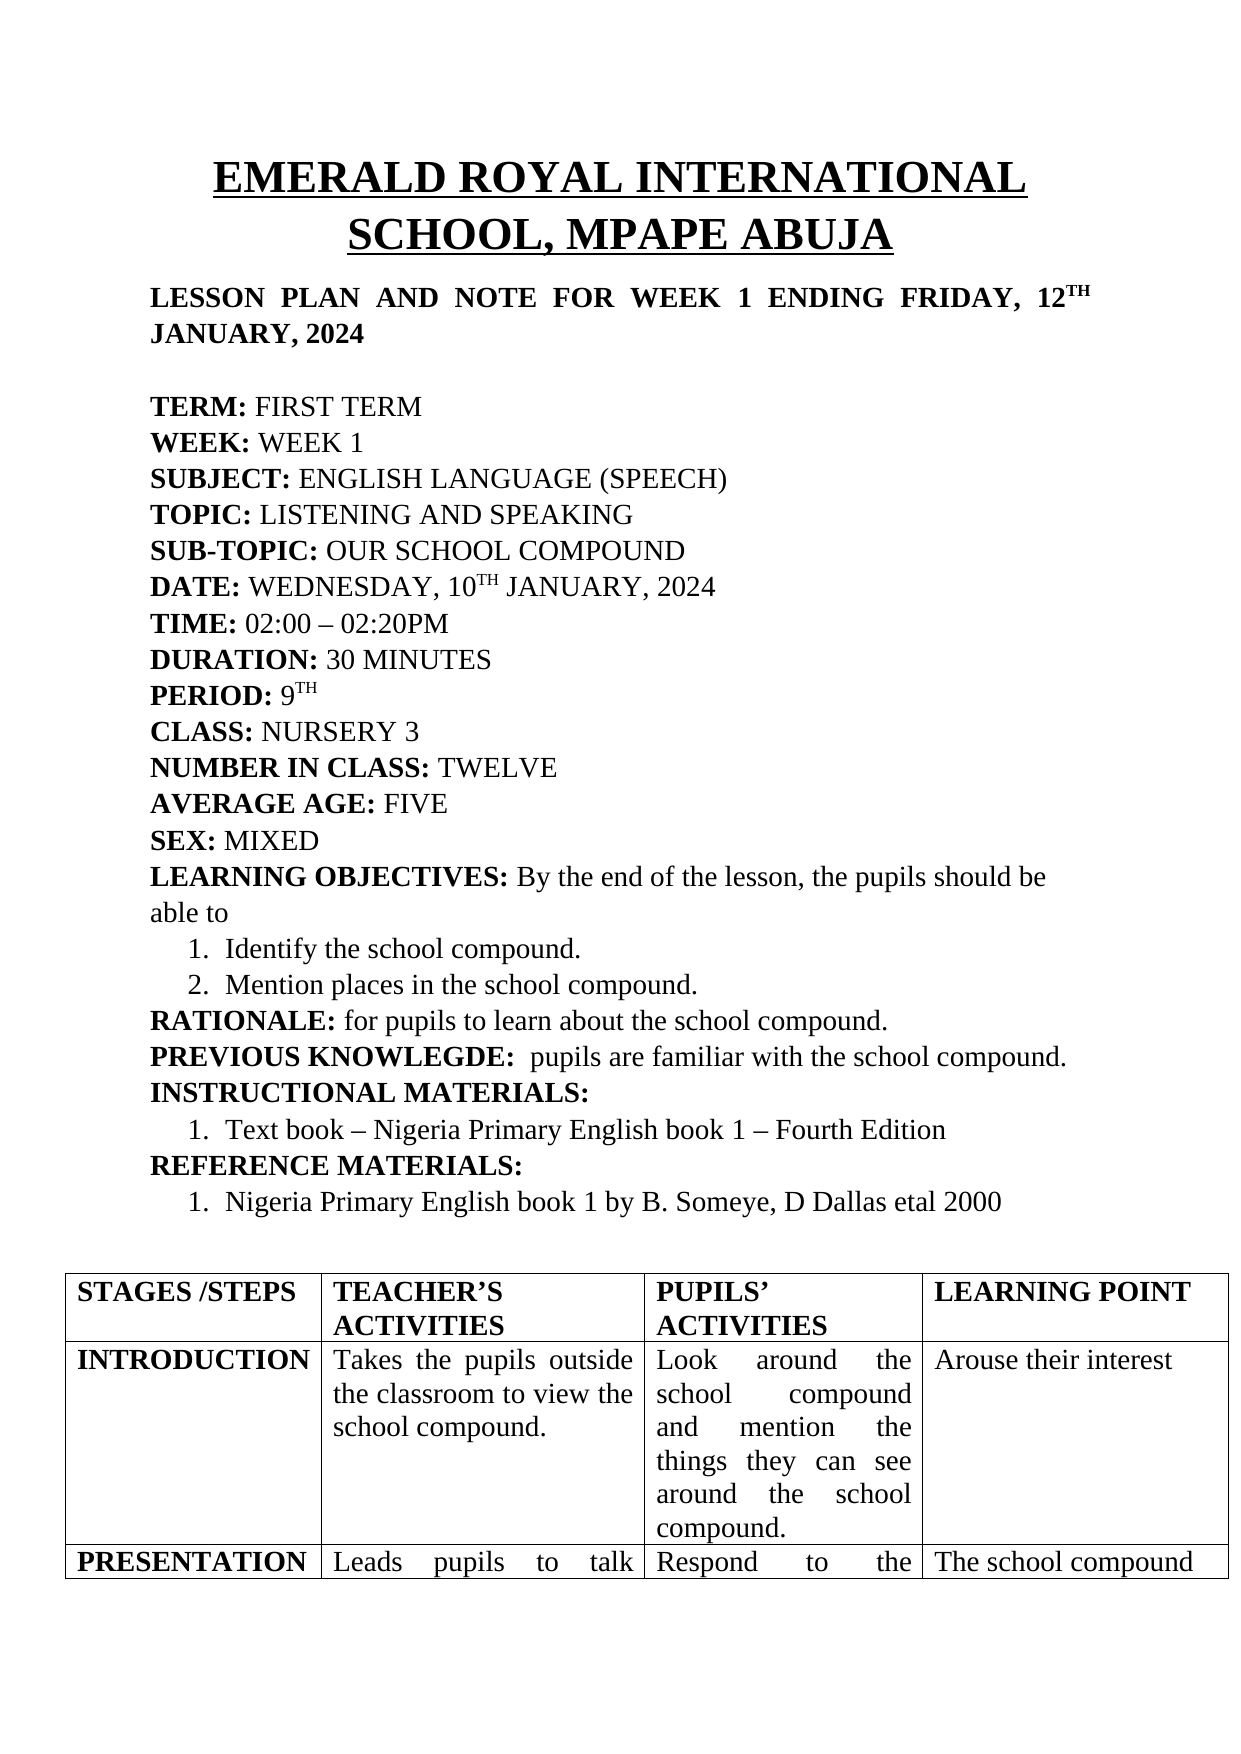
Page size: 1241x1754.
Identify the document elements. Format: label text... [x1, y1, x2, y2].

table_cell Look around the school compound and mention the things they can see around the school compound. [645, 1342, 922, 1543]
table_cell Takes the pupils outside the classroom to view the school compound. [322, 1342, 644, 1543]
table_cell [645, 1545, 922, 1578]
table_header STAGES /STEPS [66, 1274, 321, 1341]
text DURATION: 30 MINUTES [150, 642, 1090, 675]
table_header TEACHER’S ACTIVITIES [322, 1274, 644, 1341]
table_header LEARNING POINT [923, 1274, 1228, 1341]
text AVERAGE AGE: FIVE [150, 786, 1090, 820]
text DATE: WEDNESDAY, 10TH JANUARY, 2024 [150, 569, 1090, 603]
table_cell The school compound [923, 1545, 1228, 1578]
text SEX: MIXED [150, 823, 1090, 856]
text TIME: 02:00 – 02:20PM [150, 606, 1090, 639]
text RATIONALE: for pupils to learn about the school compound. [150, 1003, 1090, 1037]
text INSTRUCTIONAL MATERIALS: [150, 1076, 1090, 1109]
table_cell PRESENTATION STEP 1 [66, 1545, 321, 1578]
text TOPIC: LISTENING AND SPEAKING [150, 497, 1090, 531]
list Mention places in the school compound. [187, 967, 1090, 1001]
text LEARNING OBJECTIVES: By the end of the lesson, the pupils should be able to [150, 859, 1090, 928]
table_cell Arouse their interest [923, 1342, 1228, 1543]
text SUBJECT: ENGLISH LANGUAGE (SPEECH) [150, 461, 1090, 495]
text WEEK: WEEK 1 [150, 425, 1090, 458]
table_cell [322, 1545, 644, 1578]
text REFERENCE MATERIALS: [150, 1148, 1090, 1181]
list Nigeria Primary English book 1 by B. Someye, D Dallas etal 2000 [187, 1184, 1090, 1218]
text LESSON PLAN AND NOTE FOR WEEK 1 ENDING FRIDAY, 12TH JANUARY, 2024 [150, 280, 1090, 350]
text CLASS: NURSERY 3 [150, 714, 1090, 748]
text EMERALD ROYAL INTERNATIONAL SCHOOL, MPAPE ABUJA [150, 150, 1090, 259]
list Identify the school compound. [187, 931, 1090, 964]
table_header PUPILS’ ACTIVITIES [645, 1274, 922, 1341]
text PERIOD: 9TH [150, 678, 1090, 712]
table_cell INTRODUCTION [66, 1342, 321, 1543]
list Text book – Nigeria Primary English book 1 – Fourth Edition [187, 1112, 1090, 1145]
text TERM: FIRST TERM [150, 389, 1090, 422]
text SUB-TOPIC: OUR SCHOOL COMPOUND [150, 533, 1090, 567]
text NUMBER IN CLASS: TWELVE [150, 750, 1090, 784]
text PREVIOUS KNOWLEGDE: pupils are familiar with the school compound. [150, 1039, 1090, 1073]
